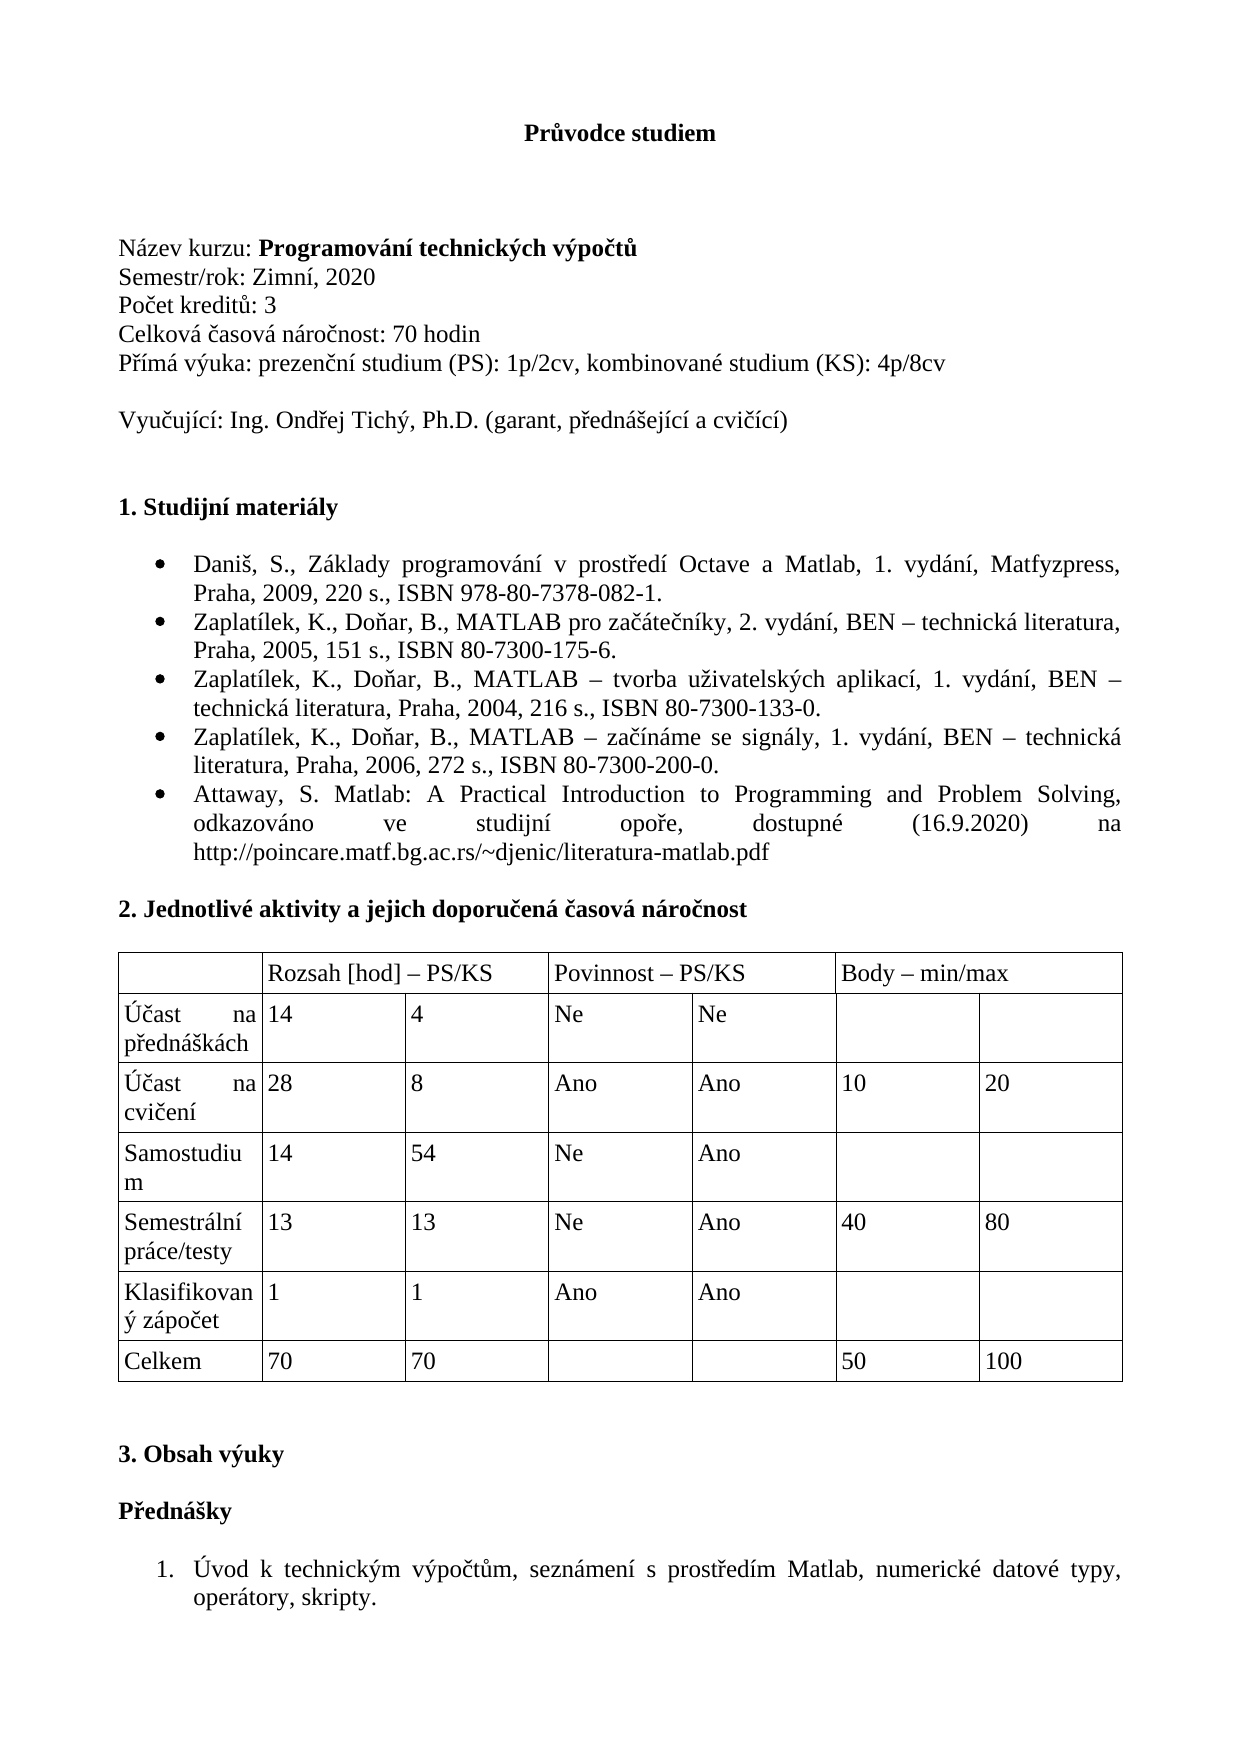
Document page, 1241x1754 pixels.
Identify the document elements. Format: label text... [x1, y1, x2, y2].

table_cell [837, 1272, 979, 1340]
table_cell Ano [693, 1063, 836, 1132]
list Úvod k technickým výpočtům, seznámení s prostředím Matlab, numerické datové typy, operátory, skripty. [156, 1554, 1122, 1611]
table_cell 10 [837, 1063, 979, 1132]
table_cell Ano [693, 1202, 836, 1271]
table_cell 70 [406, 1341, 548, 1381]
table_cell 14 [263, 994, 405, 1062]
list Daniš, S., Základy programování v prostředí Octave a Matlab, 1. vydání, Matfyzpress, Praha, 2009, 220 s., ISBN 978-80-7378-082-1. [156, 549, 1122, 607]
table_cell Semestrální práce/testy [119, 1202, 262, 1271]
table_cell 4 [406, 994, 548, 1062]
table_cell 70 [263, 1341, 405, 1381]
table_cell Ne [549, 1202, 692, 1271]
table_cell 8 [406, 1063, 548, 1132]
text Celková časová náročnost: 70 hodin [118, 319, 1122, 348]
table_cell Ano [549, 1063, 692, 1132]
text 3. Obsah výuky [118, 1439, 1122, 1467]
list Attaway, S. Matlab: A Practical Introduction to Programming and Problem Solving, odkazováno ve studijní opoře, dostupné (16.9.2020) na http://poincare.matf.bg.ac.rs/~djenic/literatura-matlab.pdf [156, 779, 1122, 866]
text Semestr/rok: Zimní, 2020 [118, 262, 1122, 291]
text Průvodce studiem [118, 118, 1122, 147]
table_cell Celkem [119, 1341, 262, 1381]
table_cell Ne [549, 1133, 692, 1201]
table_cell [837, 1133, 979, 1201]
table_header Povinnost – PS/KS [549, 953, 835, 993]
table_cell Účast na přednáškách [119, 994, 262, 1062]
table_cell 20 [980, 1063, 1122, 1132]
table_cell [980, 994, 1122, 1062]
text Počet kreditů: 3 [118, 291, 1122, 319]
text Přednášky [118, 1496, 1122, 1525]
table_cell [980, 1272, 1122, 1340]
table_header Body – min/max [836, 953, 1122, 993]
table_cell 1 [406, 1272, 548, 1340]
table_cell 50 [837, 1341, 979, 1381]
table_cell Ne [549, 994, 692, 1062]
text 1. Studijní materiály [118, 492, 1122, 521]
table_cell 14 [263, 1133, 405, 1201]
table_cell 40 [837, 1202, 979, 1271]
table_header [119, 953, 262, 993]
table_cell 100 [980, 1341, 1122, 1381]
text Název kurzu: Programování technických výpočtů [118, 233, 1122, 262]
table_cell Ano [549, 1272, 692, 1340]
list Zaplatílek, K., Doňar, B., MATLAB – začínáme se signály, 1. vydání, BEN – technická literatura, Praha, 2006, 272 s., ISBN 80-7300-200-0. [156, 722, 1122, 779]
table_cell Ano [693, 1272, 836, 1340]
table_cell [549, 1341, 692, 1381]
table_cell Ne [693, 994, 836, 1062]
text Přímá výuka: prezenční studium (PS): 1p/2cv, kombinované studium (KS): 4p/8cv [118, 348, 1122, 377]
list Zaplatílek, K., Doňar, B., MATLAB – tvorba uživatelských aplikací, 1. vydání, BEN – technická literatura, Praha, 2004, 216 s., ISBN 80-7300-133-0. [156, 664, 1122, 722]
table_cell 13 [406, 1202, 548, 1271]
table_cell [837, 994, 979, 1062]
table_cell Ano [693, 1133, 836, 1201]
text 2. Jednotlivé aktivity a jejich doporučená časová náročnost [118, 894, 1122, 923]
table_cell Klasifikovaný zápočet [119, 1272, 262, 1340]
table_cell 28 [263, 1063, 405, 1132]
table_cell Samostudium [119, 1133, 262, 1201]
text Vyučující: Ing. Ondřej Tichý, Ph.D. (garant, přednášející a cvičící) [118, 406, 1122, 434]
table_cell [693, 1341, 836, 1381]
table_cell Účast na cvičení [119, 1063, 262, 1132]
list Zaplatílek, K., Doňar, B., MATLAB pro začátečníky, 2. vydání, BEN – technická literatura, Praha, 2005, 151 s., ISBN 80-7300-175-6. [156, 607, 1122, 664]
table_cell 54 [406, 1133, 548, 1201]
table_cell 1 [263, 1272, 405, 1340]
table_header Rozsah [hod] – PS/KS [263, 953, 548, 993]
table_cell [980, 1133, 1122, 1201]
table_cell 80 [980, 1202, 1122, 1271]
table_cell 13 [263, 1202, 405, 1271]
